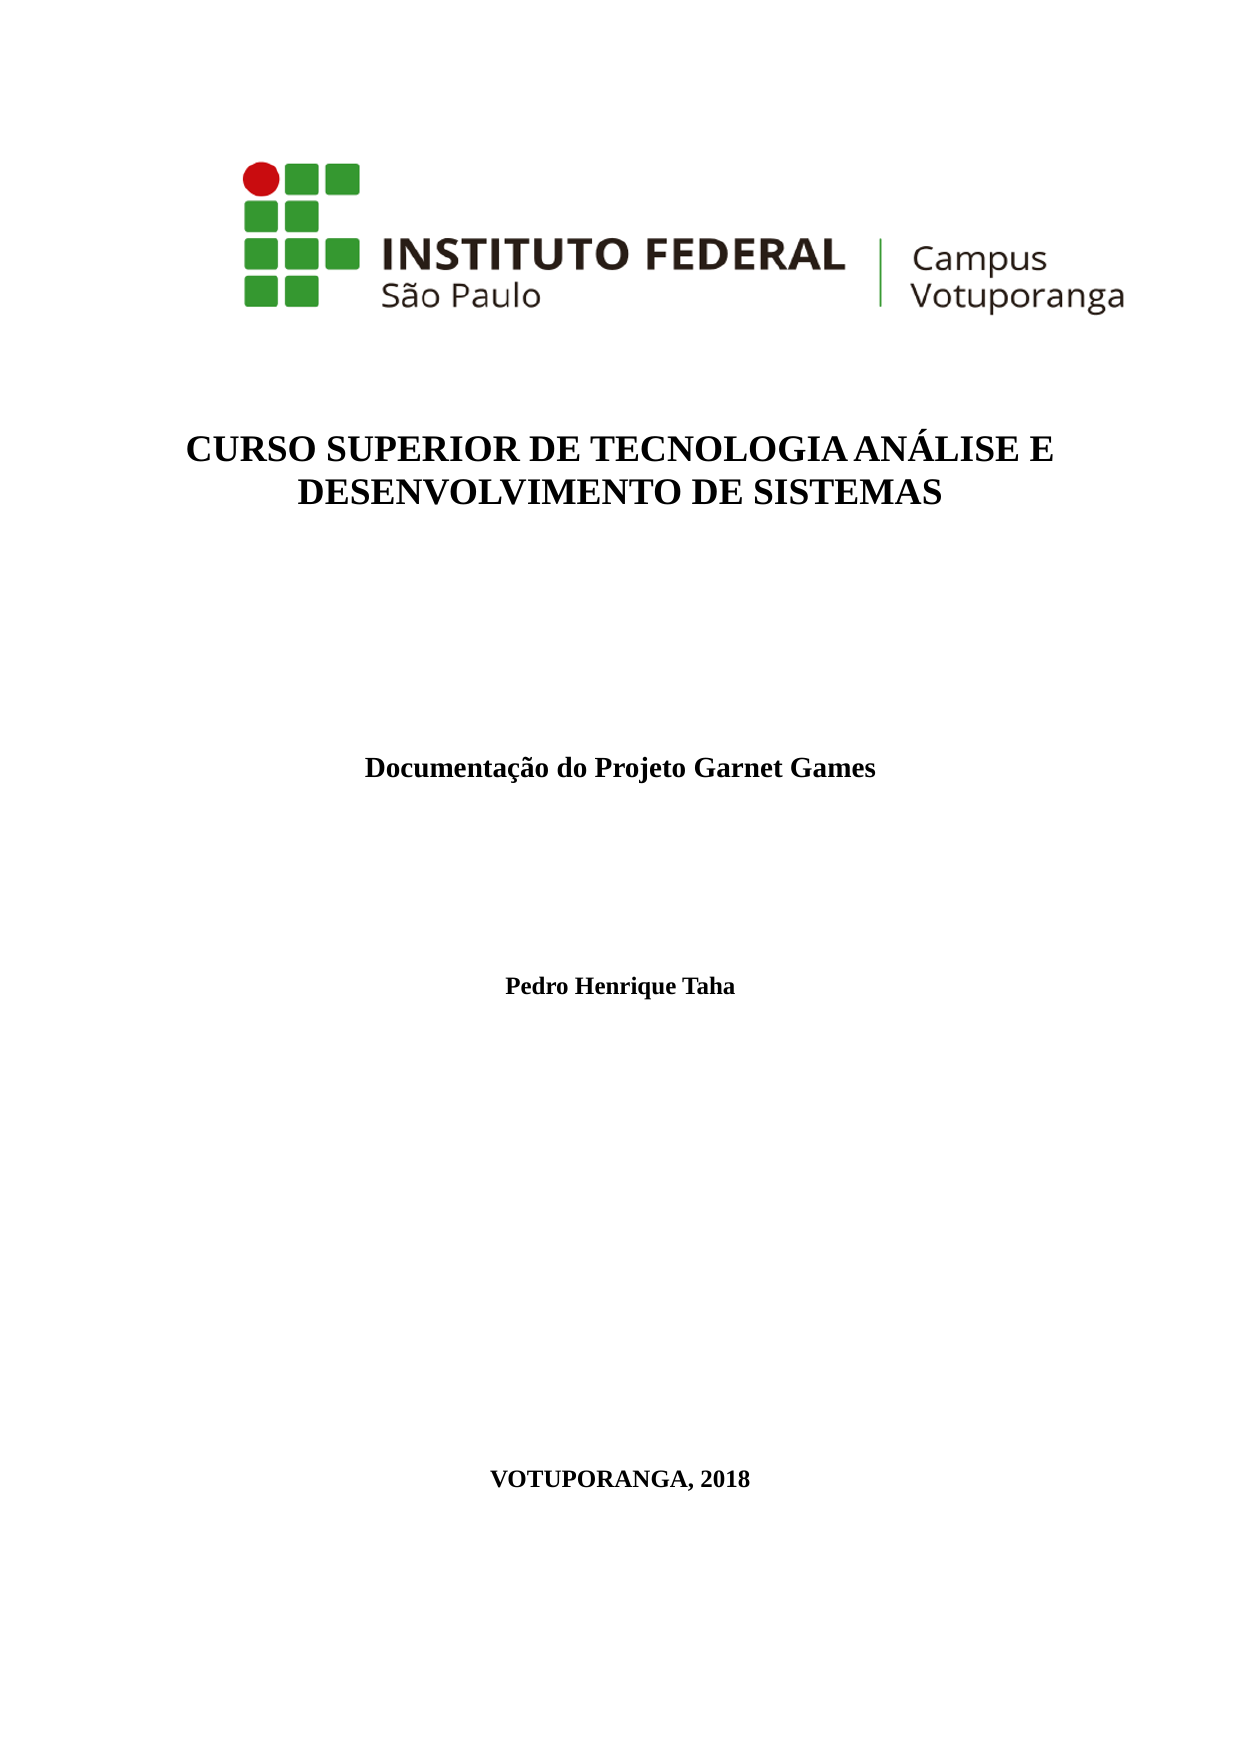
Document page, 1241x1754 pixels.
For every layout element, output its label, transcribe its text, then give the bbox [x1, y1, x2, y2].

text Pedro Henrique Taha [177, 971, 1063, 1000]
picture [235, 158, 1136, 326]
text Documentação do Projeto Garnet Games [177, 751, 1063, 784]
subtitle CURSO SUPERIOR DE TECNOLOGIA ANÁLISE E DESENVOLVIMENTO DE SISTEMAS [177, 426, 1063, 513]
text VOTUPORANGA, 2018 [177, 1464, 1063, 1493]
